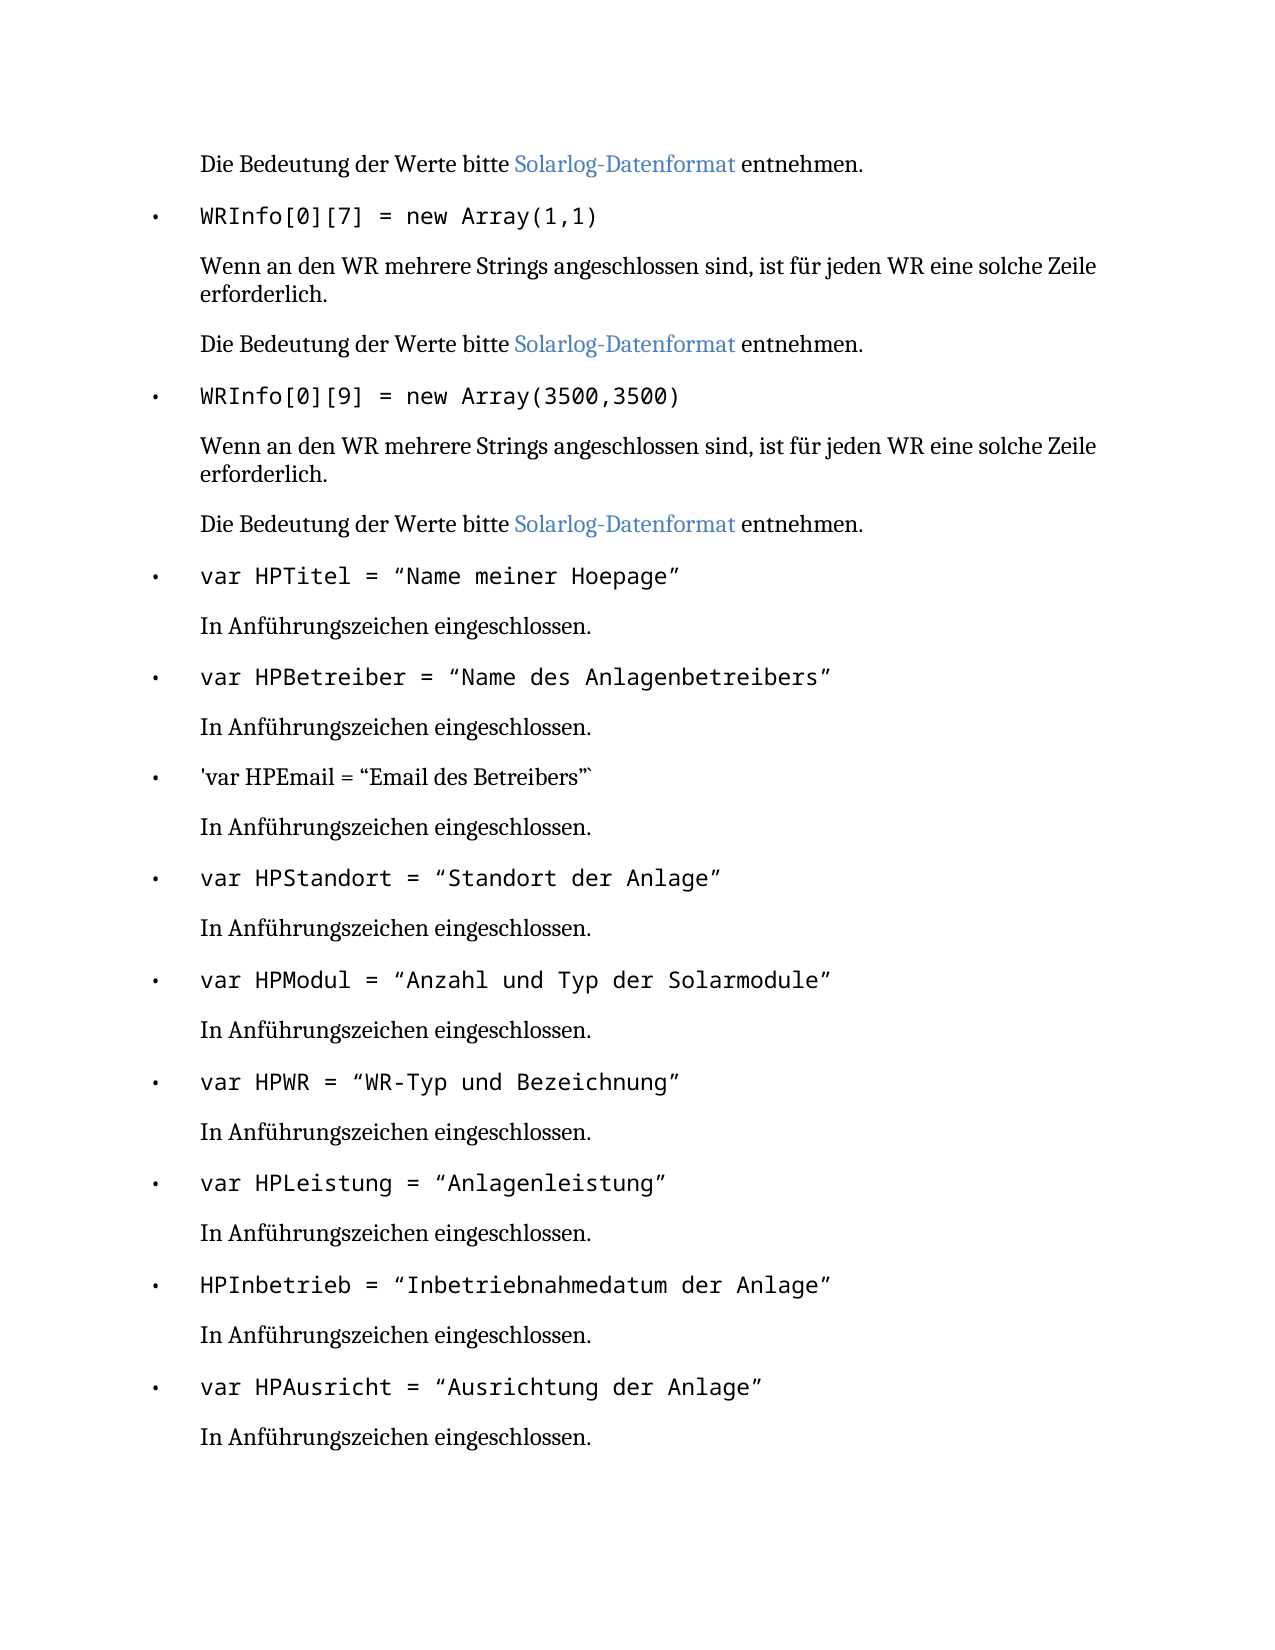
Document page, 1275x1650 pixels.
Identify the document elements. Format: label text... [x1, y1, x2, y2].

list var HPModul = “Anzahl und Typ der Solarmodule” [150, 964, 1125, 995]
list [150, 150, 1125, 179]
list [150, 252, 1125, 309]
list var HPAusricht = “Ausrichtung der Anlage” [150, 1370, 1125, 1402]
list In Anführungszeichen eingeschlossen. [150, 914, 1125, 943]
list In Anführungszeichen eingeschlossen. [150, 1016, 1125, 1044]
list var HPStandort = “Standort der Anlage” [150, 862, 1125, 893]
list In Anführungszeichen eingeschlossen. [150, 713, 1125, 742]
list In Anführungszeichen eingeschlossen. [150, 1422, 1125, 1451]
list Die Bedeutung der Werte bitte Solarlog-Datenformat entnehmen. [150, 330, 1125, 359]
list 'var HPEmail = “Email des Betreibers”` [150, 763, 1125, 792]
list HPInbetrieb = “Inbetriebnahmedatum der Anlage” [150, 1269, 1125, 1300]
list In Anführungszeichen eingeschlossen. [150, 1219, 1125, 1248]
list Wenn an den WR mehrere Strings angeschlossen sind, ist für jeden WR eine solche Zeile erforderlich. [150, 432, 1125, 489]
list var HPTitel = “Name meiner Hoepage” [150, 559, 1125, 591]
list var HPWR = “WR-Typ und Bezeichnung” [150, 1065, 1125, 1097]
list In Anführungszeichen eingeschlossen. [150, 1321, 1125, 1349]
list In Anführungszeichen eingeschlossen. [150, 612, 1125, 640]
list var HPLeistung = “Anlagenleistung” [150, 1167, 1125, 1198]
list var HPBetreiber = “Name des Anlagenbetreibers” [150, 661, 1125, 692]
list In Anführungszeichen eingeschlossen. [150, 812, 1125, 841]
list Die Bedeutung der Werte bitte Solarlog-Datenformat entnehmen. [150, 510, 1125, 539]
list In Anführungszeichen eingeschlossen. [150, 1117, 1125, 1146]
list WRInfo[0][7] = new Array(1,1) [150, 199, 1125, 231]
list WRInfo[0][9] = new Array(3500,3500) [150, 379, 1125, 411]
